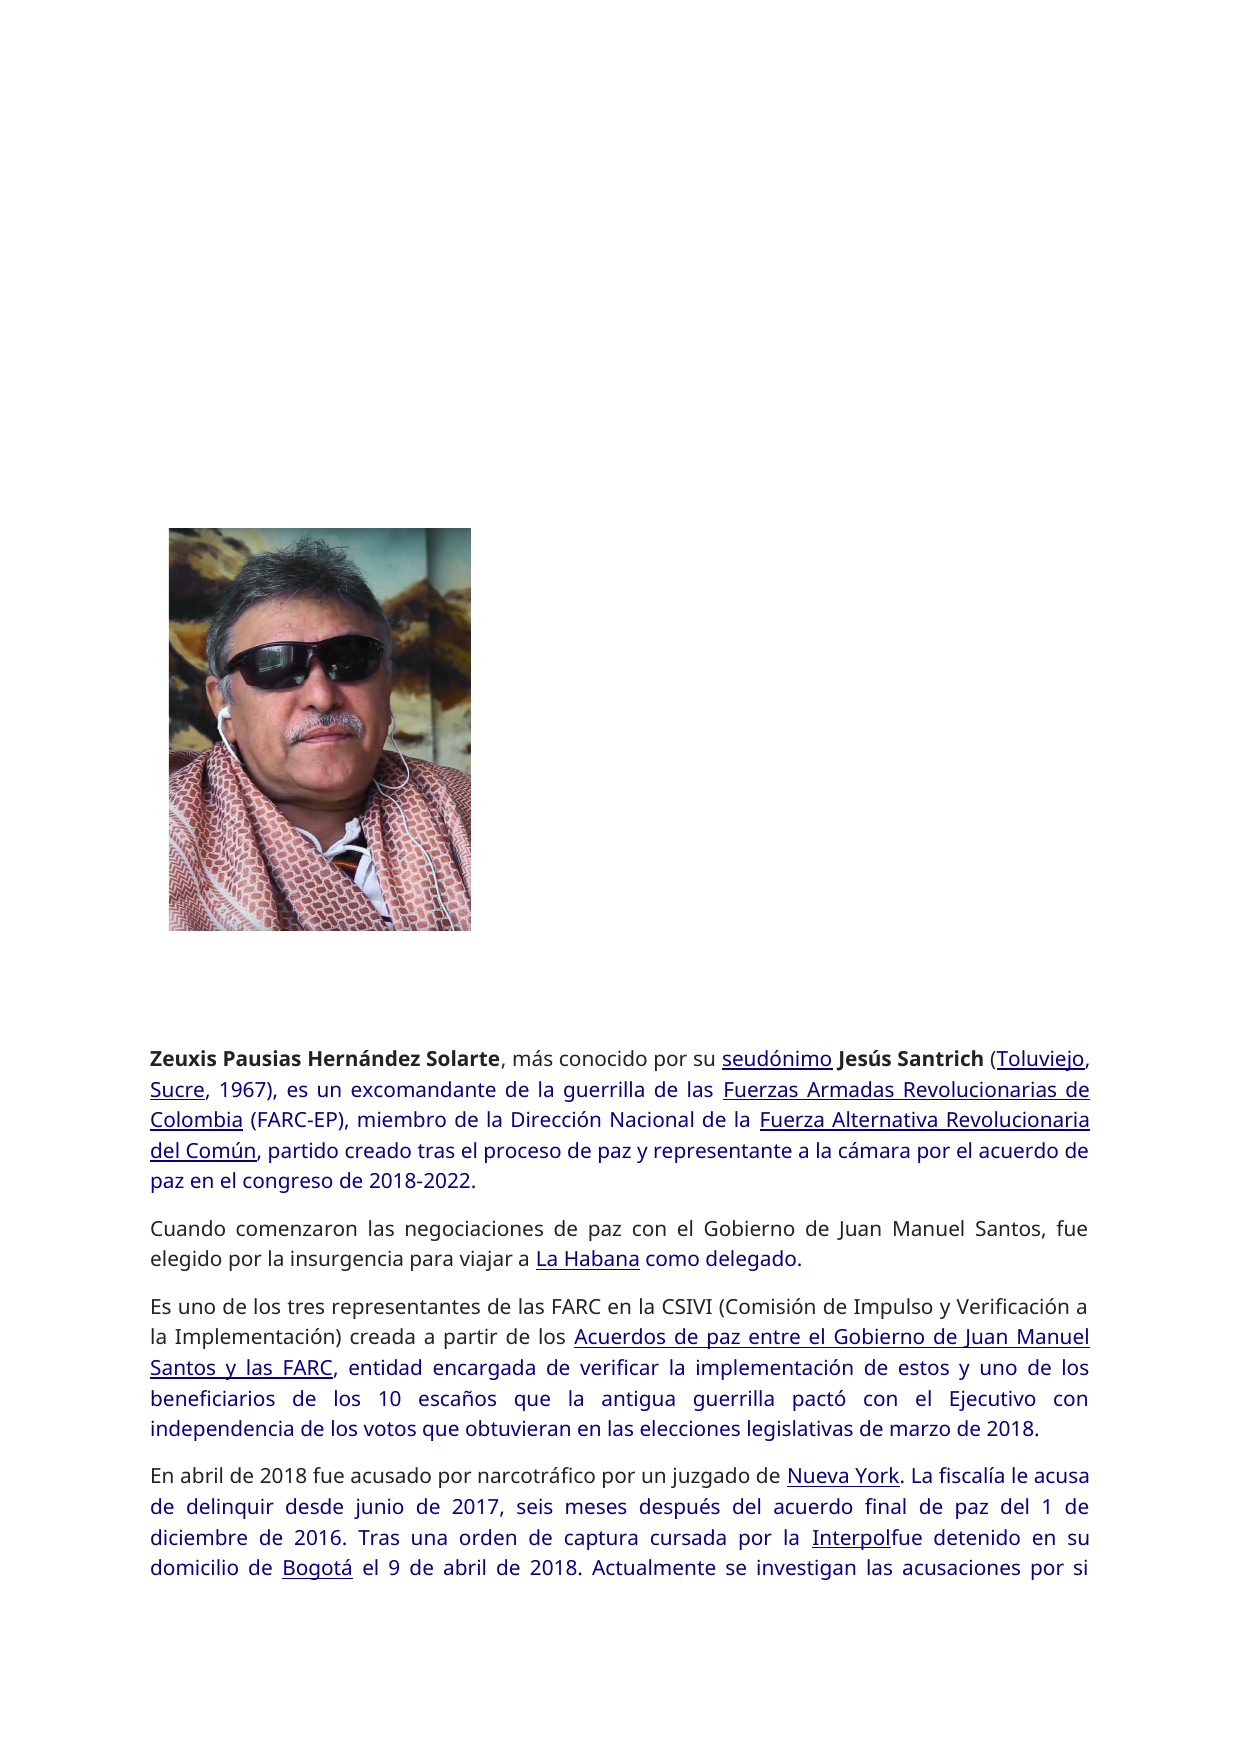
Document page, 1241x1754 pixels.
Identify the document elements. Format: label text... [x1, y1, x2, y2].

text Cuando comenzaron las negociaciones de paz con el Gobierno de Juan Manuel Santos, fue elegido por la insurgencia para viajar a La Habana como delegado. [150, 1214, 1090, 1273]
text Es uno de los tres representantes de las FARC en la CSIVI (Comisión de Impulso y Verificación a la Implementación) creada a partir de los Acuerdos de paz entre el Gobierno de Juan Manuel Santos y las FARC, entidad encargada de verificar la implementación de estos y uno de los beneficiarios de los 10 escaños que la antigua guerrilla pactó con el Ejecutivo con independencia de los votos que obtuvieran en las elecciones legislativas de marzo de 2018. [150, 1292, 1090, 1443]
text Zeuxis Pausias Hernández Solarte, más conocido por su seudónimo Jesús Santrich (Toluviejo, Sucre, 1967), es un excomandante de la guerrilla de las Fuerzas Armadas Revolucionarias de Colombia (FARC-EP), miembro de la Dirección Nacional de la Fuerza Alternativa Revolucionaria del Común, partido creado tras el proceso de paz y representante a la cámara por el acuerdo de paz en el congreso de 2018-2022. [150, 1044, 1090, 1195]
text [150, 1462, 1090, 1582]
